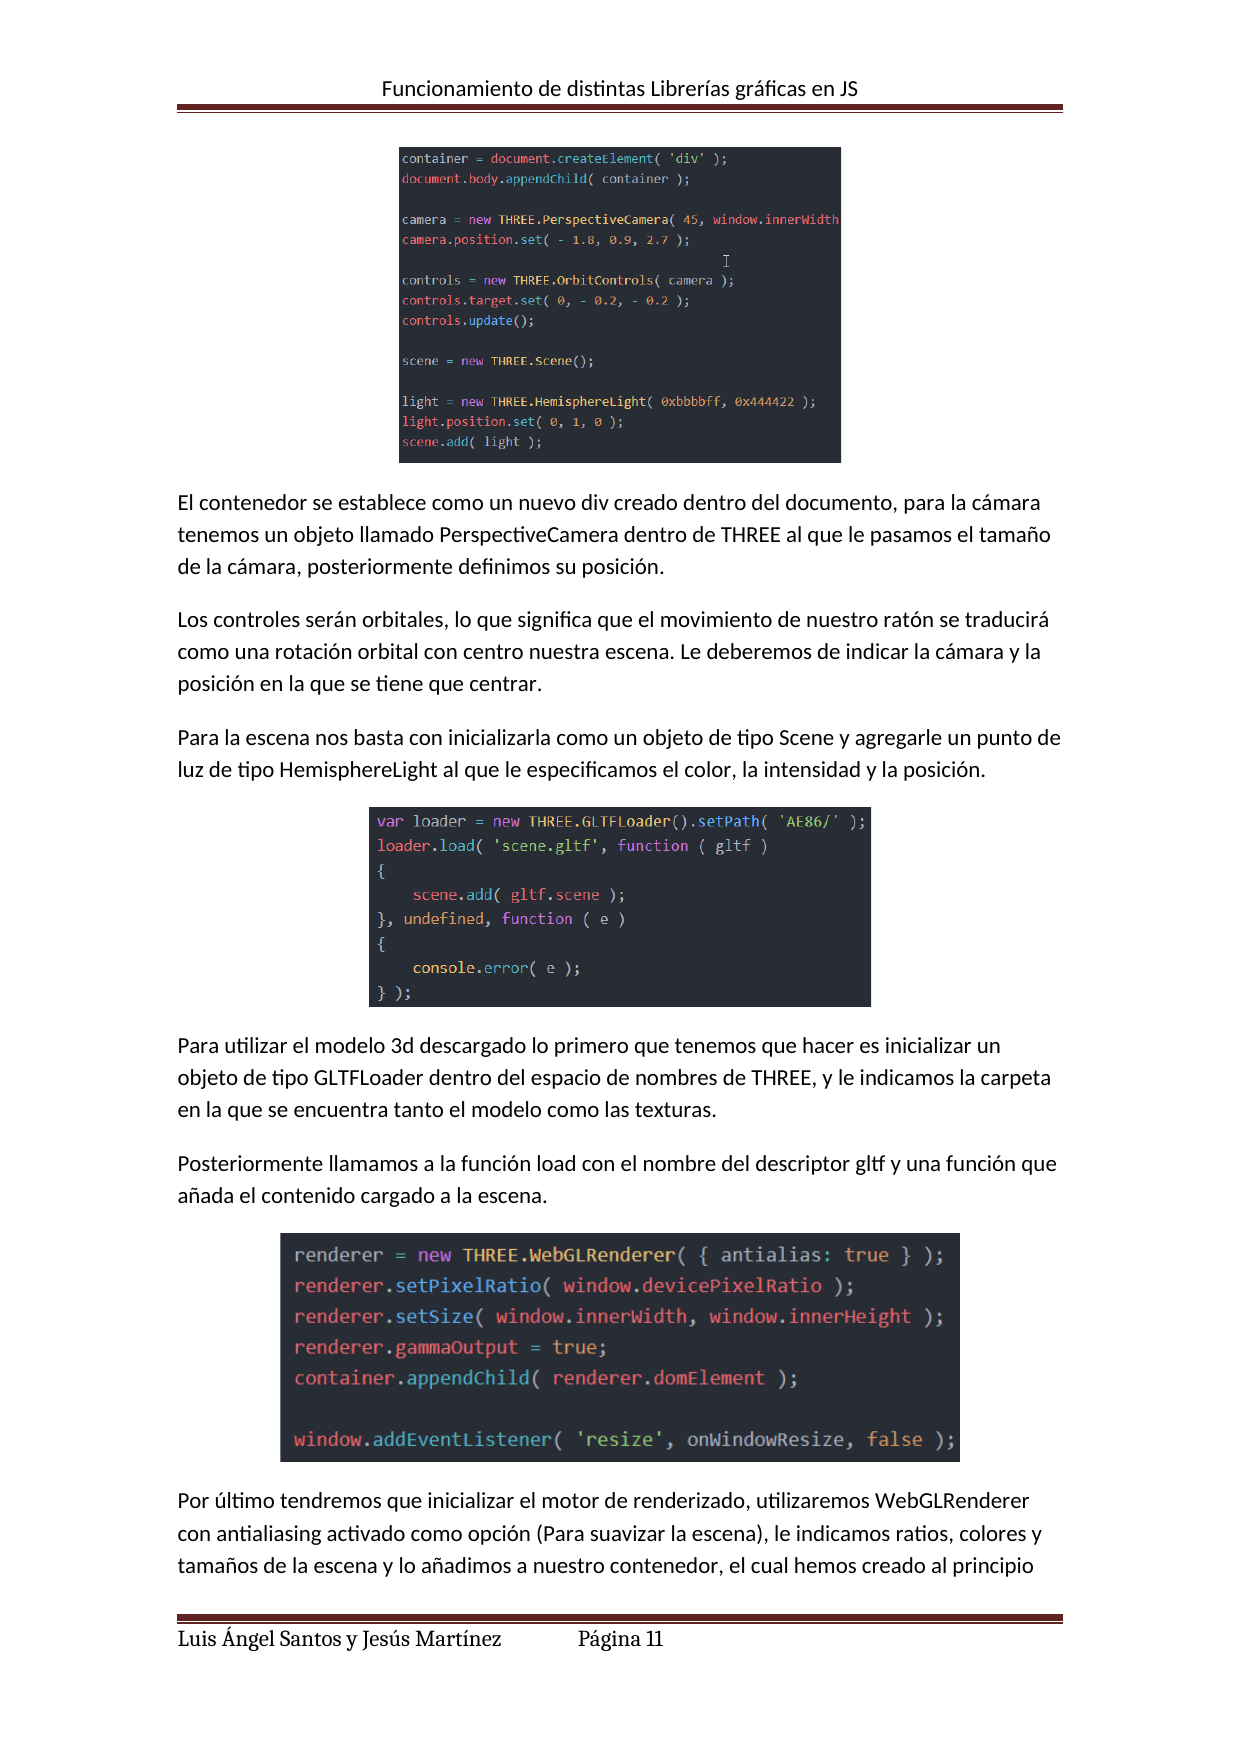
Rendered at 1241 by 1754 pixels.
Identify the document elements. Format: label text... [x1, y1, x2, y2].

text Posteriormente llamamos a la función load con el nombre del descriptor gltf y una función que añada el contenido cargado a la escena. [177, 1149, 1063, 1209]
picture [399, 147, 842, 463]
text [177, 1487, 1063, 1579]
picture [369, 807, 872, 1007]
text El contenedor se establece como un nuevo div creado dentro del documento, para la cámara tenemos un objeto llamado PerspectiveCamera dentro de THREE al que le pasamos el tamaño de la cámara, posteriormente definimos su posición. [177, 488, 1063, 580]
text Los controles serán orbitales, lo que significa que el movimiento de nuestro ratón se traducirá como una rotación orbital con centro nuestra escena. Le deberemos de indicar la cámara y la posición en la que se tiene que centrar. [177, 605, 1063, 698]
text Para utilizar el modelo 3d descargado lo primero que tenemos que hacer es inicializar un objeto de tipo GLTFLoader dentro del espacio de nombres de THREE, y le indicamos la carpeta en la que se encuentra tanto el modelo como las texturas. [177, 1031, 1063, 1124]
text Para la escena nos basta con inicializarla como un objeto de tipo Scene y agregarle un punto de luz de tipo HemisphereLight al que le especificamos el color, la intensidad y la posición. [177, 723, 1063, 783]
picture [280, 1233, 960, 1462]
